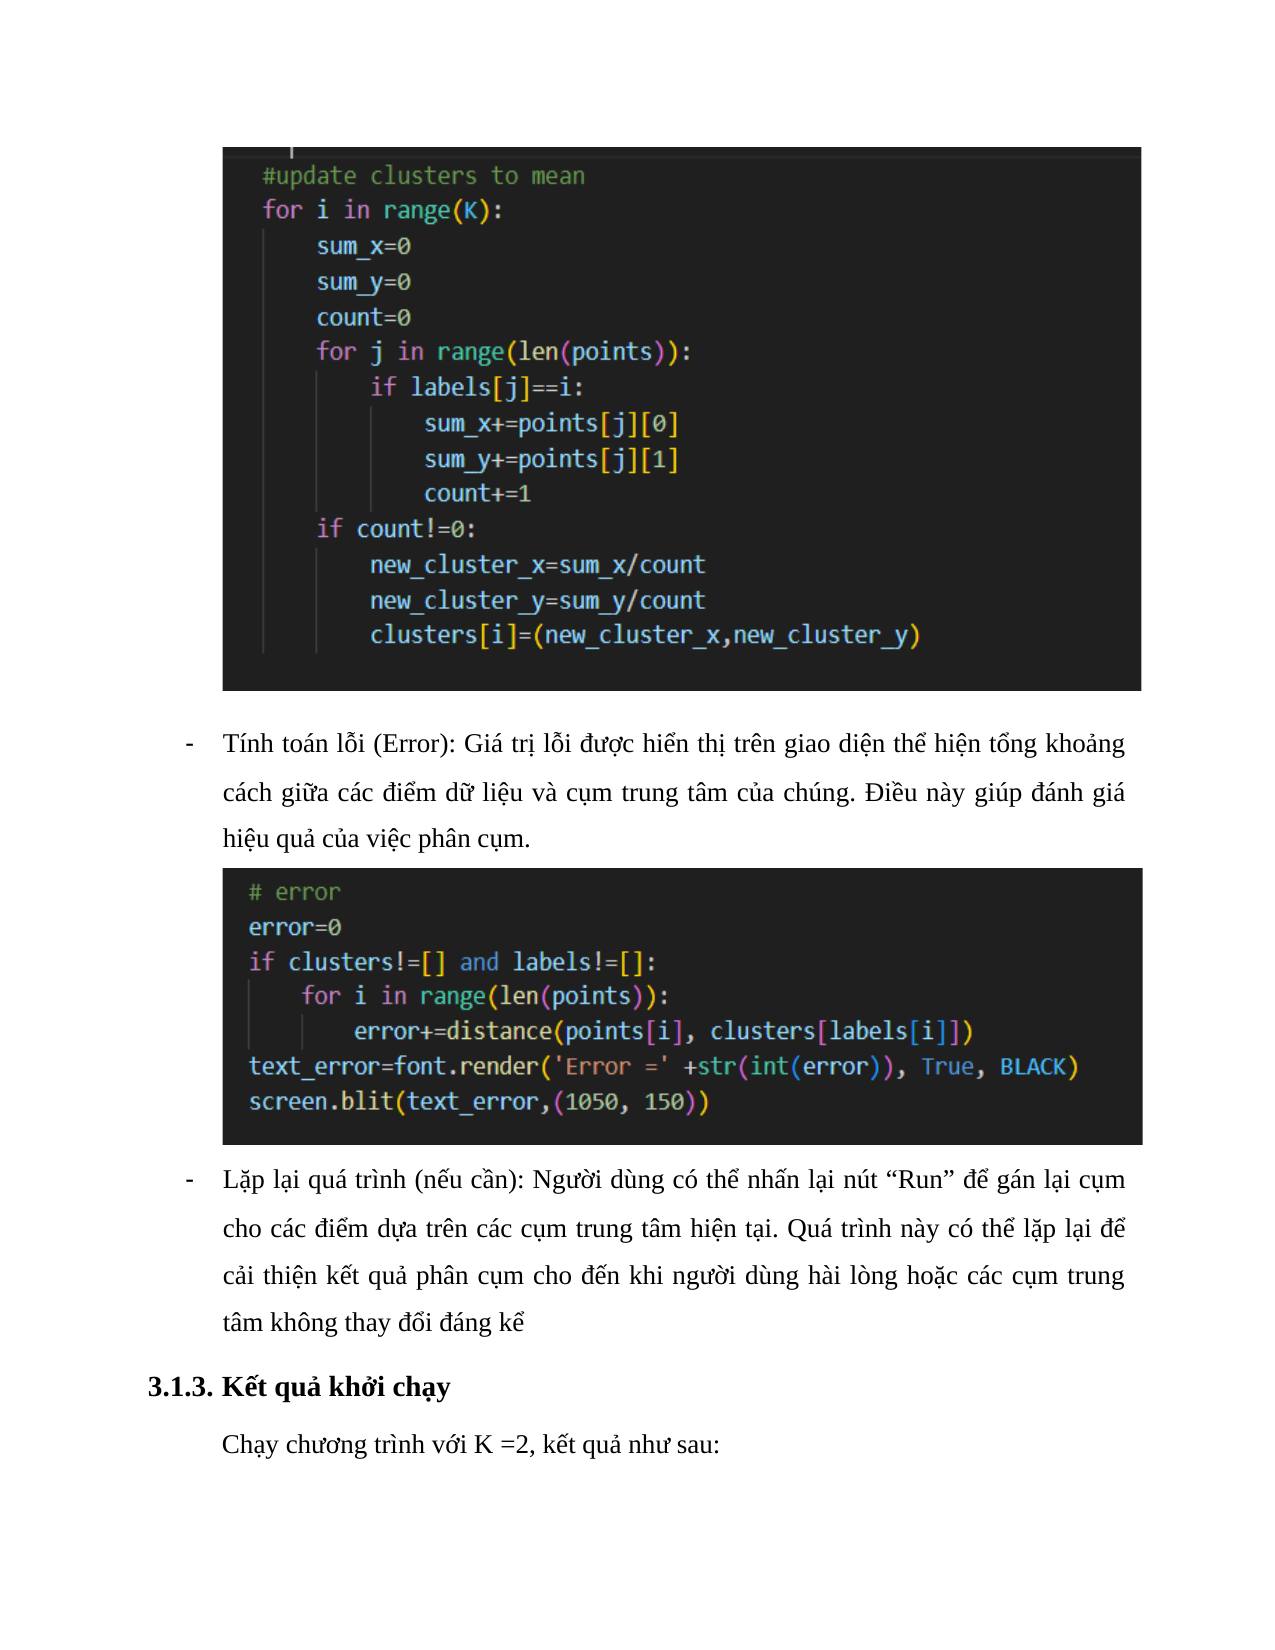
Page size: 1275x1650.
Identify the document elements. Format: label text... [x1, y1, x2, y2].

picture [222, 868, 1143, 1145]
list Tính toán lỗi (Error): Giá trị lỗi được hiển thị trên giao diện thể hiện tổng khoảng cách giữa các điểm dữ liệu và cụm trung tâm của chúng. Điều này giúp đánh giá hiệu quả của việc phân cụm. [185, 723, 1127, 853]
subtitle Kết quả khởi chạy [148, 1369, 1127, 1403]
list Lặp lại quá trình (nếu cần): Người dùng có thể nhấn lại nút “Run” để gán lại cụm cho các điểm dựa trên các cụm trung tâm hiện tại. Quá trình này có thể lặp lại để cải thiện kết quả phân cụm cho đến khi người dùng hài lòng hoặc các cụm trung tâm không thay đổi đáng kể [185, 1160, 1127, 1337]
text Chạy chương trình với K =2, kết quả như sau: [148, 1428, 1127, 1459]
picture [222, 147, 1142, 691]
